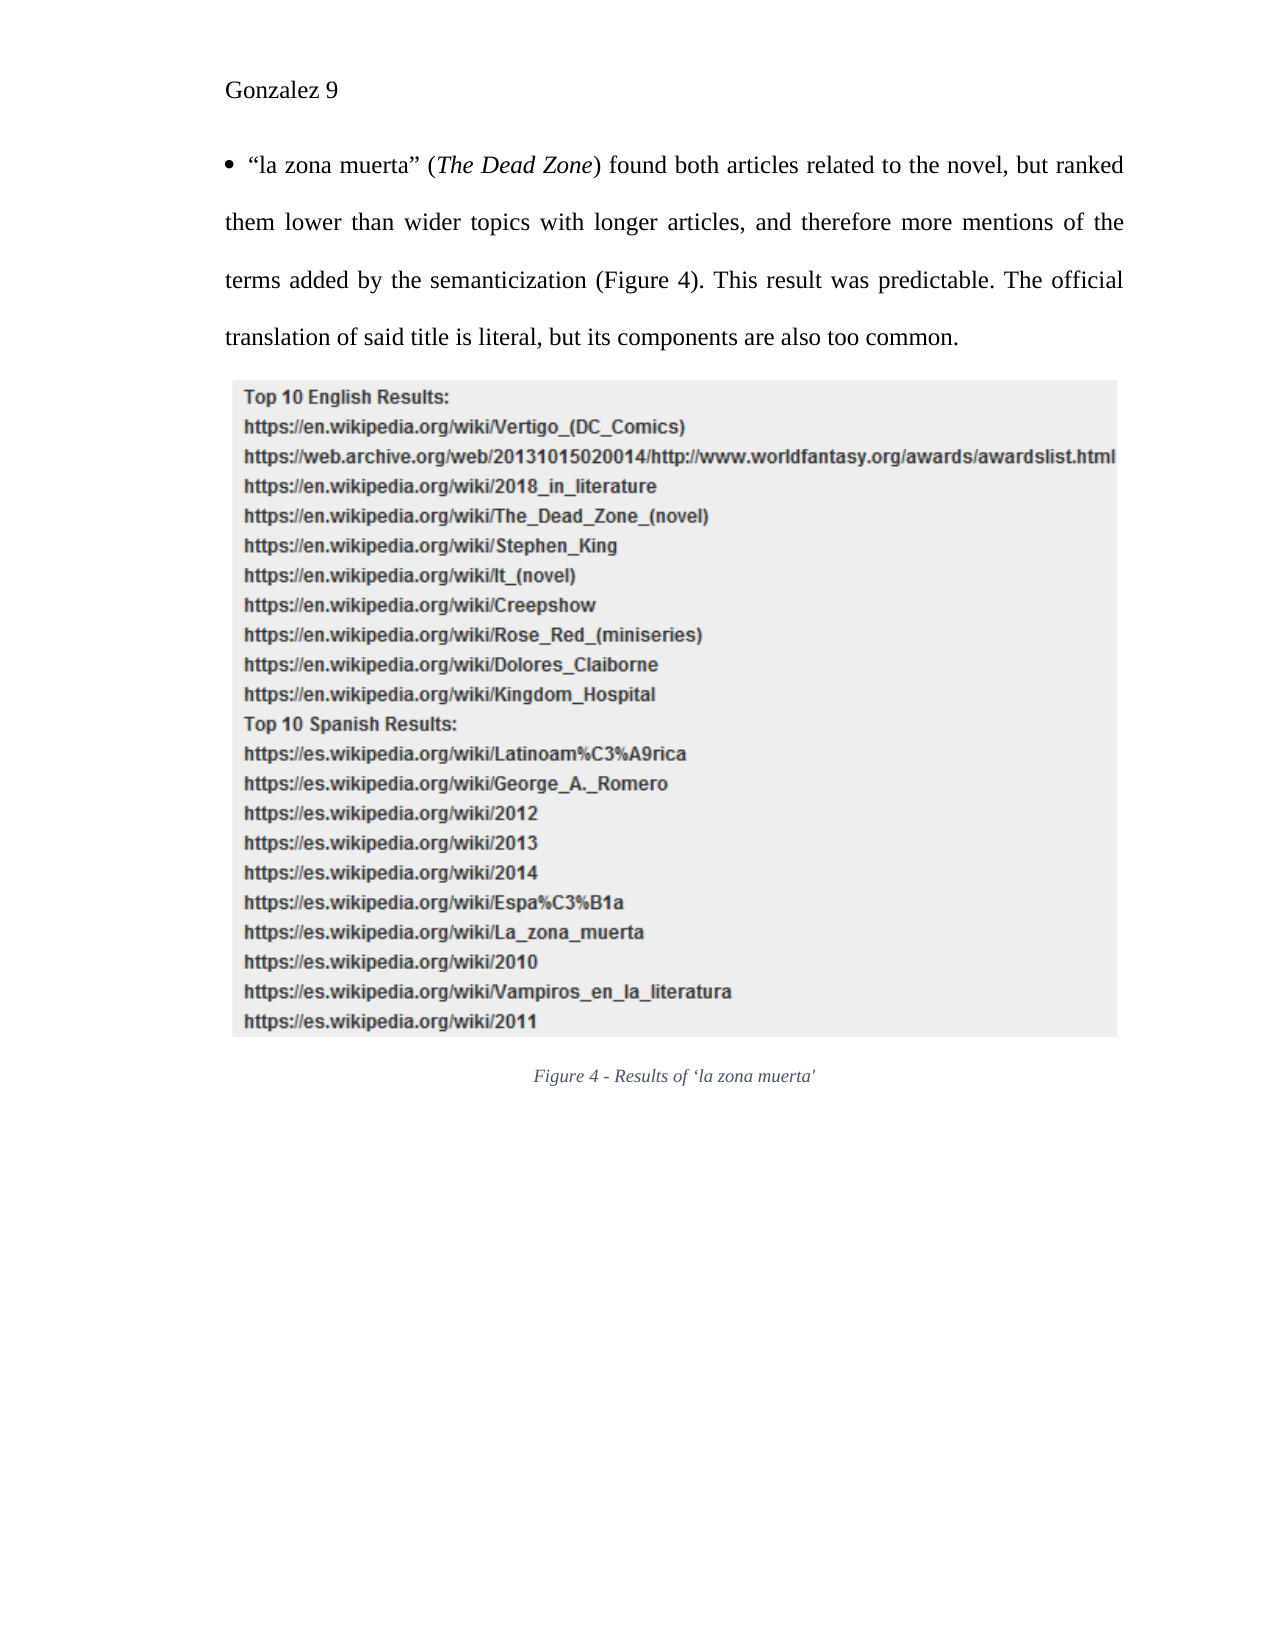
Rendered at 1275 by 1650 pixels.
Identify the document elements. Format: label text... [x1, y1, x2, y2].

list “la zona muerta” (The Dead Zone) found both articles related to the novel, but ranked them lower than wider topics with longer articles, and therefore more mentions of the terms added by the semanticization (Figure 4). This result was predictable. The official translation of said title is literal, but its components are also too common. [225, 150, 1125, 351]
text Figure 4 - Results of ‘la zona muerta' [150, 1065, 1125, 1086]
picture [232, 380, 1118, 1037]
